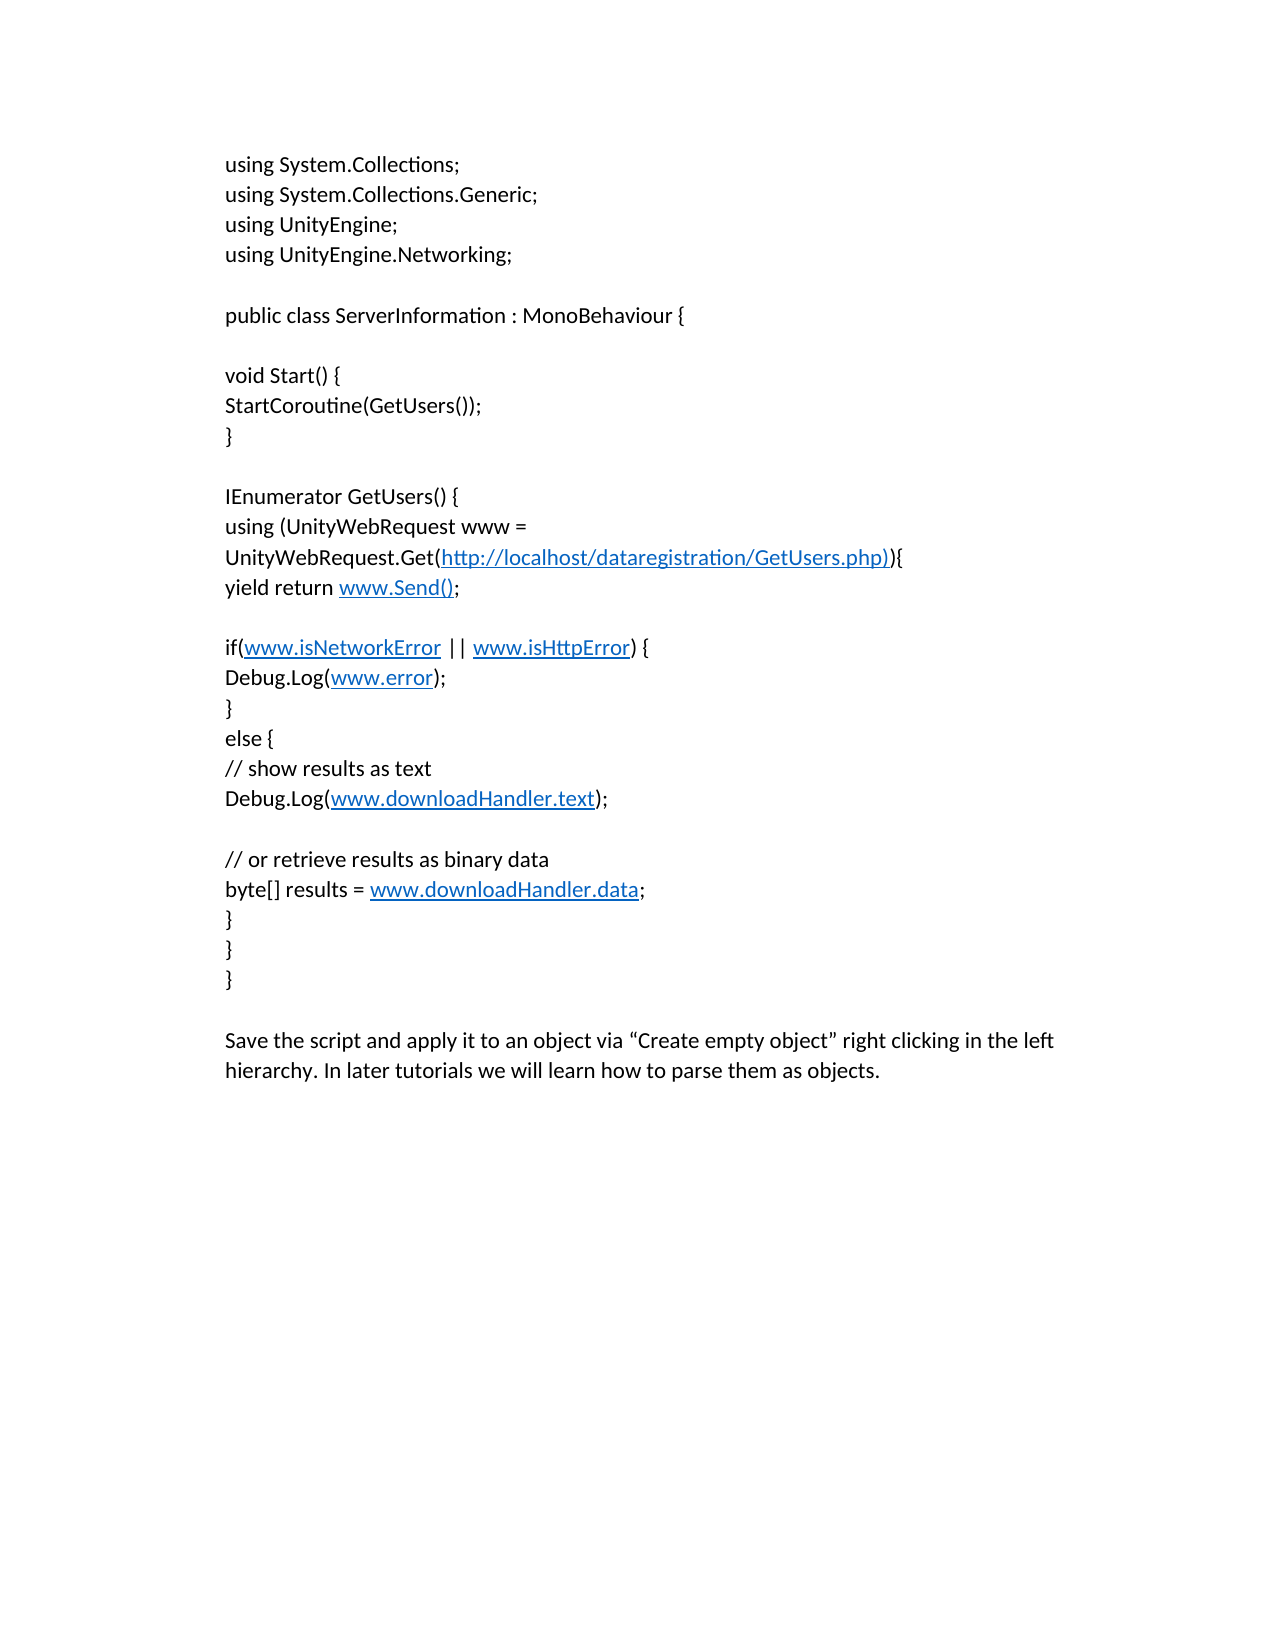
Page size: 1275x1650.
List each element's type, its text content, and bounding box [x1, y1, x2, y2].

list } [225, 694, 1125, 722]
list yield return www.Send(); [225, 573, 1125, 601]
list using UnityEngine.Networking; [225, 241, 1125, 269]
list StartCoroutine(GetUsers()); [225, 392, 1125, 420]
list } [225, 905, 1125, 933]
list Debug.Log(www.downloadHandler.text); [225, 784, 1125, 812]
list Debug.Log(www.error); [225, 663, 1125, 692]
list using System.Collections.Generic; [225, 180, 1125, 208]
list IEnumerator GetUsers() { [225, 482, 1125, 510]
list else { [225, 724, 1125, 752]
list Save the script and apply it to an object via “Create empty object” right clicking in the left hierarchy. In later tutorials we will learn how to parse them as objects. [225, 1026, 1125, 1084]
list using (UnityWebRequest www = UnityWebRequest.Get(http://localhost/dataregistration/GetUsers.php)){ [225, 512, 1125, 571]
list public class ServerInformation : MonoBehaviour { [225, 301, 1125, 329]
list using UnityEngine; [225, 210, 1125, 238]
list using System.Collections; [225, 150, 1125, 178]
list byte[] results = www.downloadHandler.data; [225, 875, 1125, 903]
list // or retrieve results as binary data [225, 845, 1125, 873]
list } [225, 966, 1125, 994]
list if(www.isNetworkError || www.isHttpError) { [225, 633, 1125, 661]
list // show results as text [225, 754, 1125, 782]
list } [225, 935, 1125, 963]
list } [225, 422, 1125, 450]
list void Start() { [225, 361, 1125, 389]
